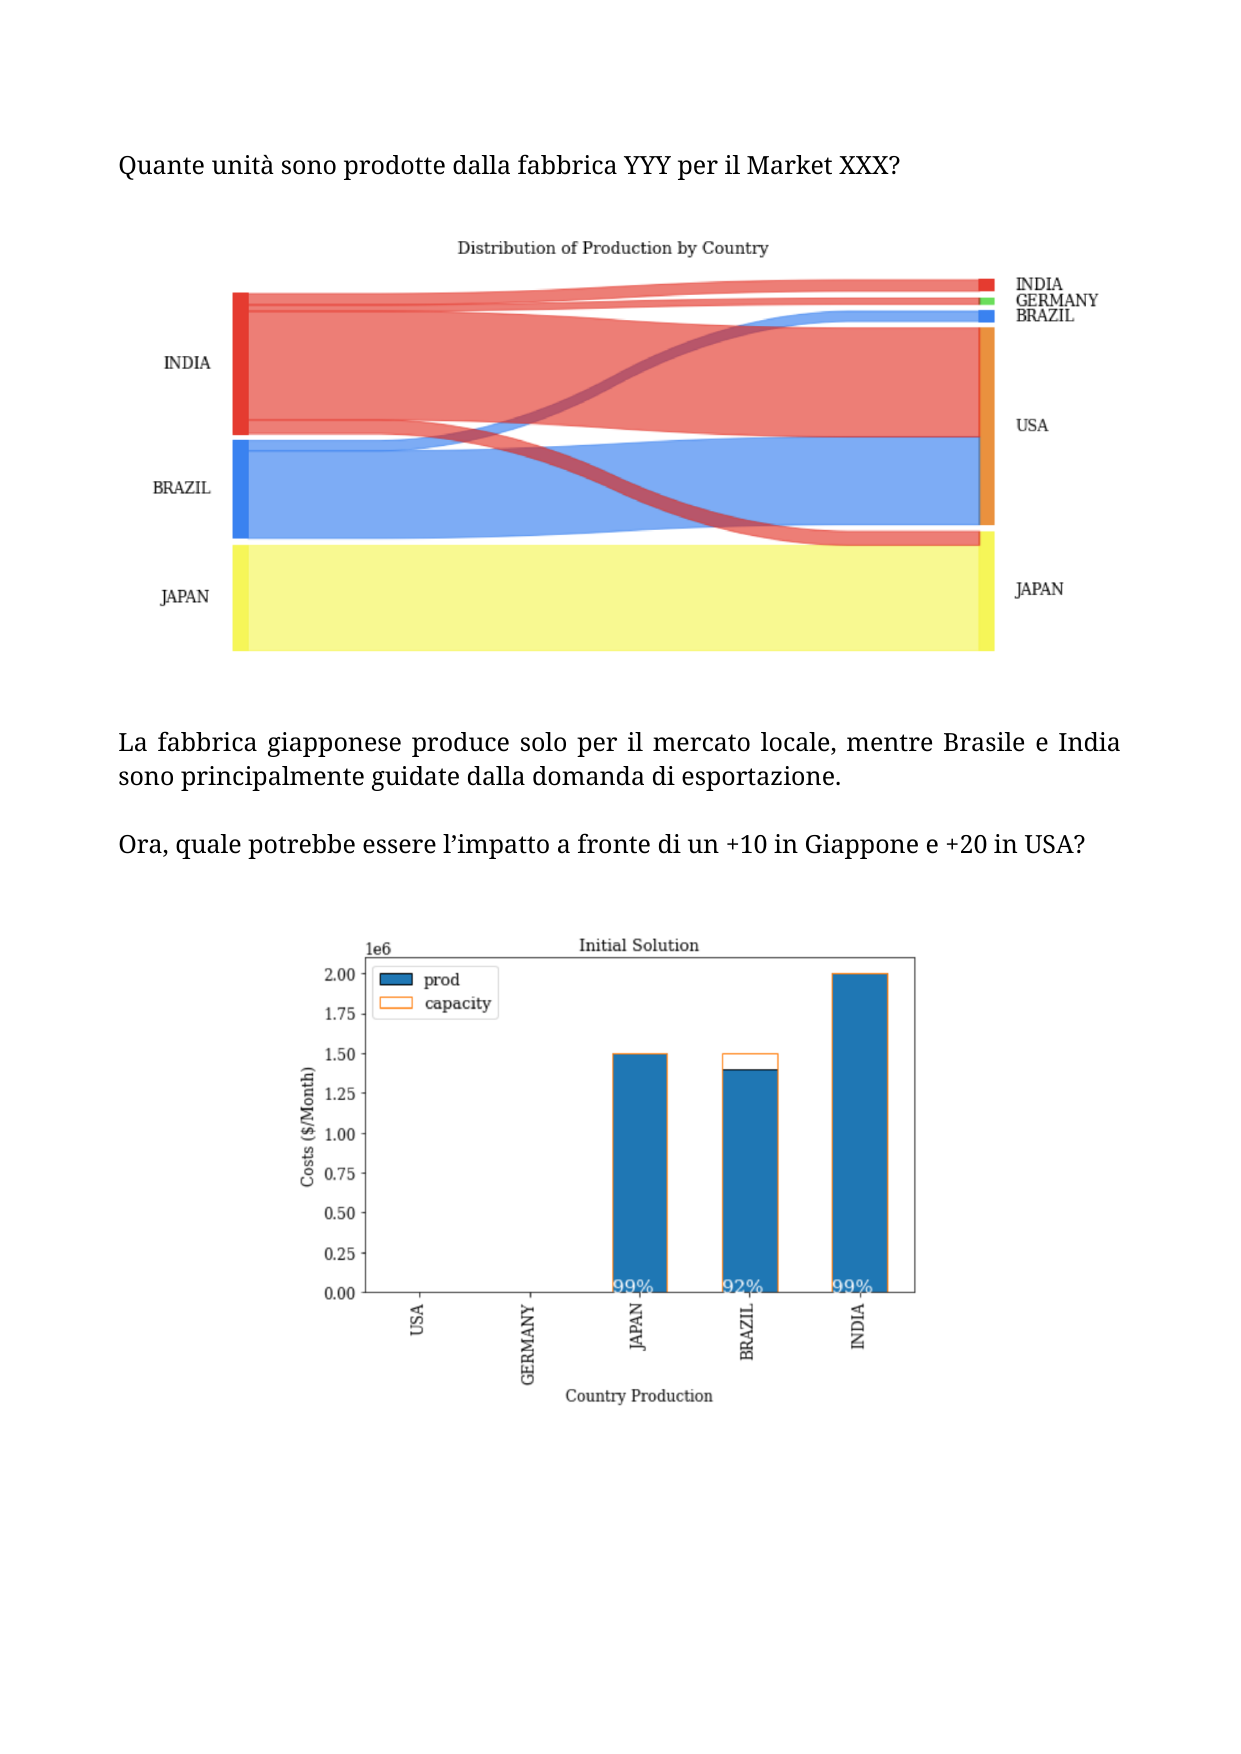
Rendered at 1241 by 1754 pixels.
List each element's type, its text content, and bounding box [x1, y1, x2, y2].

text Quante unità sono prodotte dalla fabbrica YYY per il Market XXX? [118, 148, 1122, 182]
text Ora, quale potrebbe essere l’impatto a fronte di un +10 in Giappone e +20 in USA? [118, 827, 1122, 861]
text La fabbrica giapponese produce solo per il mercato locale, mentre Brasile e India sono principalmente guidate dalla domanda di esportazione. [118, 725, 1122, 793]
picture [136, 221, 1141, 691]
picture [277, 921, 968, 1411]
